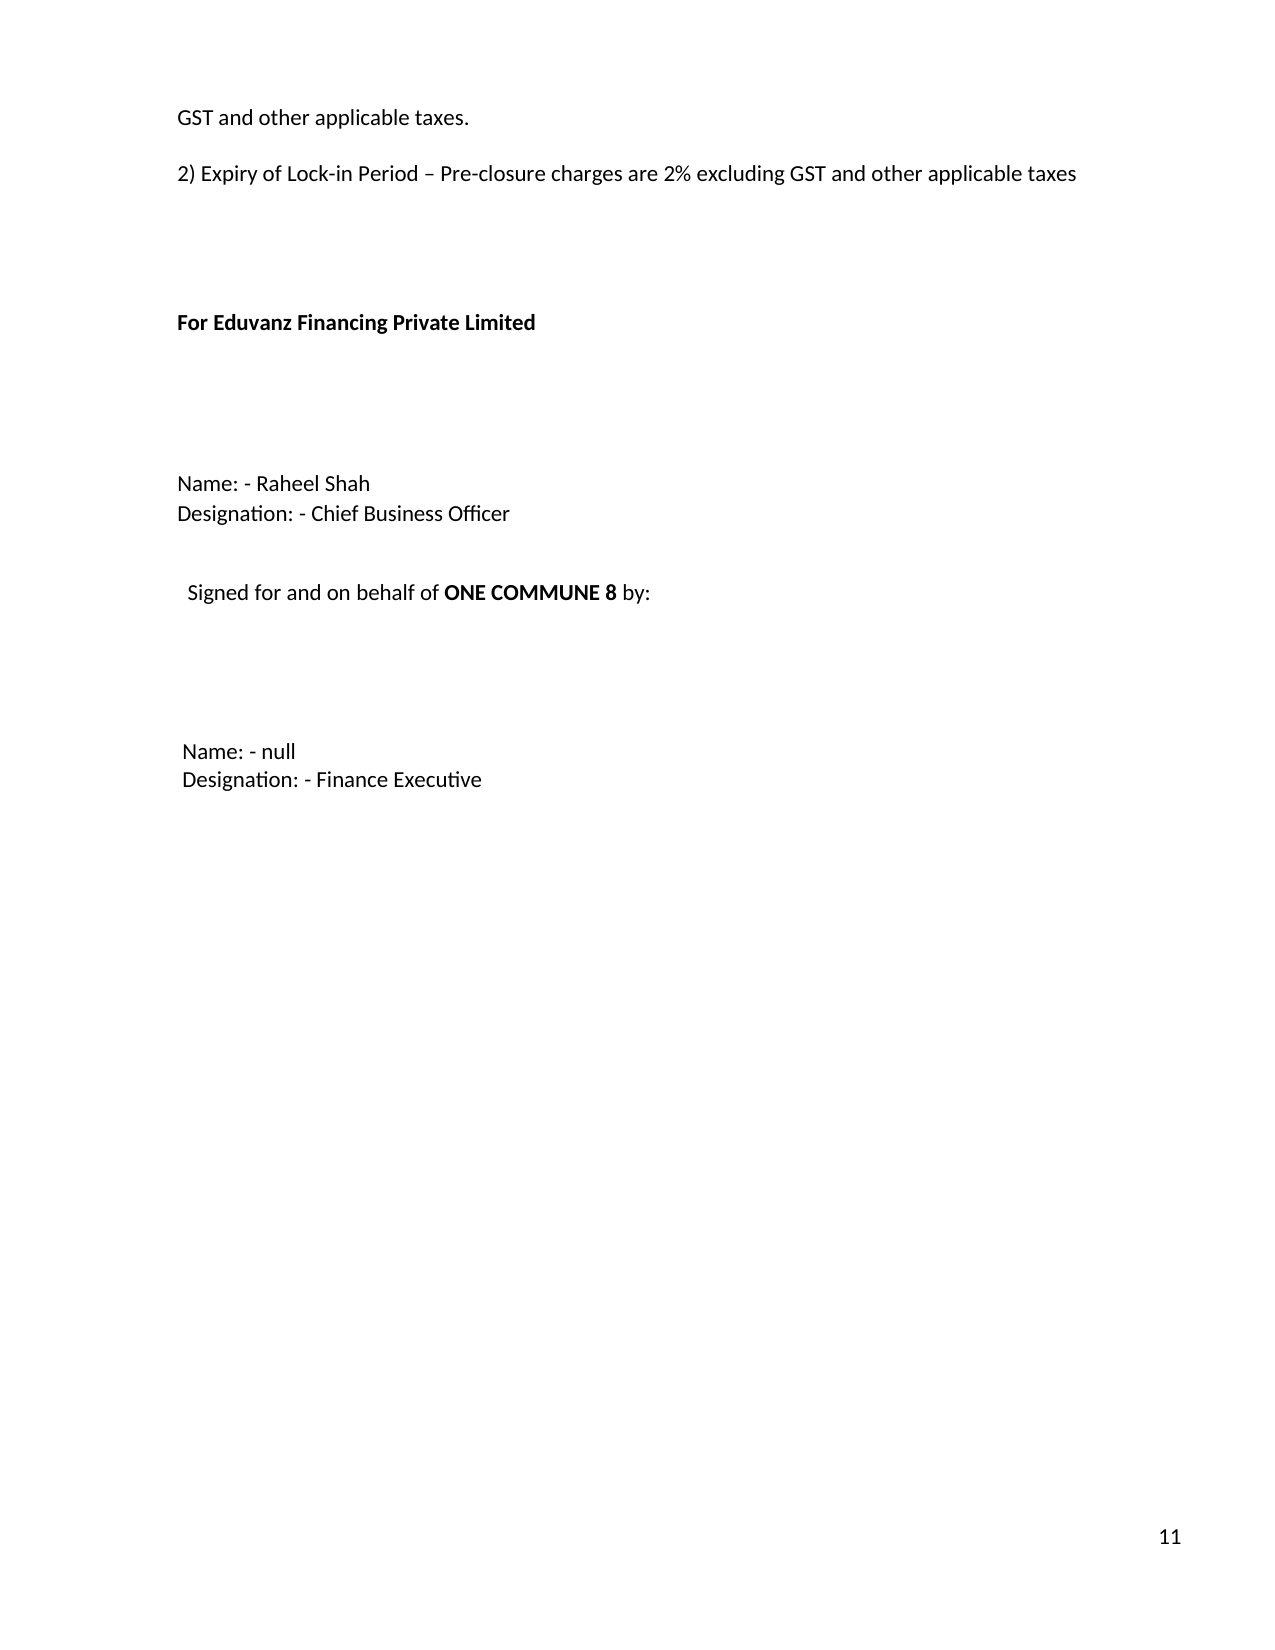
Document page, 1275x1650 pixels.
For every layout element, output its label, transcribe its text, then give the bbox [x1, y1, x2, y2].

text Signed for and on behalf of ONE COMMUNE 8 by: [187, 578, 1008, 606]
text Name: - null [177, 737, 1181, 765]
text For Eduvanz Financing Private Limited [177, 308, 636, 336]
text 1) Expiry of Cooling off Period until 6 months - “Lock-in Period” – Pre-closure charges are of 3% excluding GST and other applicable taxes. [177, 103, 1181, 131]
text 2) Expiry of Lock-in Period – Pre-closure charges are 2% excluding GST and other applicable taxes [177, 159, 1137, 187]
text Designation: - Chief Business Officer [177, 501, 1181, 527]
text Name: - Raheel Shah [177, 469, 636, 497]
text Designation: - Finance Executive [177, 765, 1181, 793]
